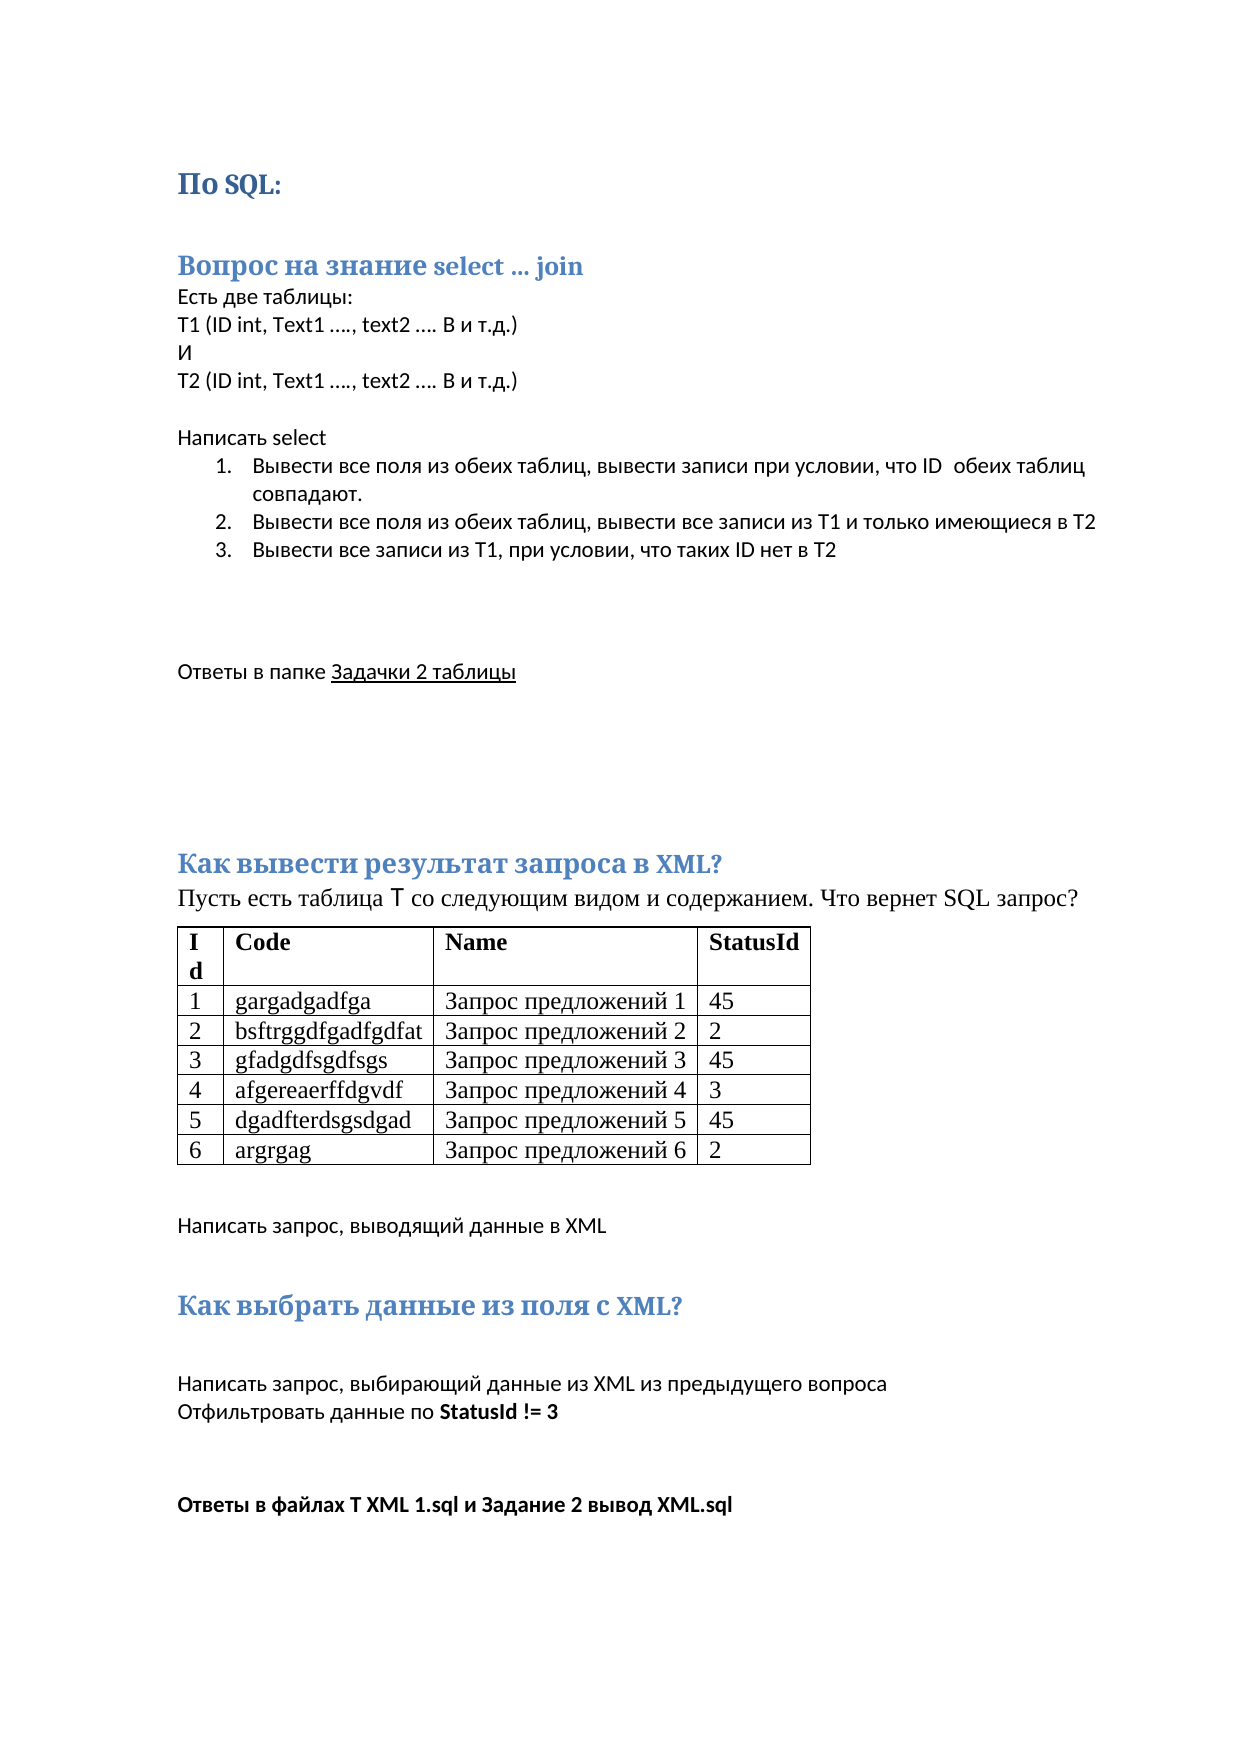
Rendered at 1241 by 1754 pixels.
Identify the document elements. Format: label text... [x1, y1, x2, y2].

table_cell Запрос предложений 3 [434, 1046, 697, 1074]
list Вывести все поля из обеих таблиц, вывести записи при условии, что ID обеих таблиц совпадают. [215, 451, 1152, 507]
table_cell 1 [178, 986, 223, 1015]
table_cell Запрос предложений 2 [434, 1016, 697, 1044]
table_cell Запрос предложений 4 [434, 1075, 697, 1104]
text По SQL: [177, 168, 1152, 202]
table_cell 45 [698, 986, 810, 1015]
table_cell 3 [698, 1075, 810, 1104]
table_cell Запрос предложений 5 [434, 1105, 697, 1134]
table_header Code [224, 928, 433, 985]
text Есть две таблицы: [177, 282, 1152, 310]
table_cell argrgag [224, 1135, 433, 1164]
table_cell 2 [698, 1016, 810, 1044]
text Т2 (ID int, Text1 …., text2 …. B и т.д.) [177, 366, 1152, 394]
table_cell 5 [178, 1105, 223, 1134]
text Вопрос на знание select … join [177, 251, 1152, 282]
table_cell 4 [178, 1075, 223, 1104]
text Ответы в папке Задачки 2 таблицы [177, 657, 1152, 685]
subtitle Как вывести результат запроса в XML? [177, 849, 1152, 880]
table_cell 2 [178, 1016, 223, 1044]
table_cell 45 [698, 1046, 810, 1074]
table_cell afgereaerffdgvdf [224, 1075, 433, 1104]
table_cell gargadgadfga [224, 986, 433, 1015]
table_header Id [178, 928, 223, 985]
table_cell Запрос предложений 6 [434, 1135, 697, 1164]
table_cell bsftrggdfgadfgdfat [224, 1016, 433, 1044]
table_cell gfadgdfsgdfsgs [224, 1046, 433, 1074]
table_header Name [434, 928, 697, 985]
list Вывести все записи из T1, при условии, что таких ID нет в T2 [215, 535, 1152, 563]
text Написать select [177, 423, 1152, 451]
list Вывести все поля из обеих таблиц, вывести все записи из T1 и только имеющиеся в T2 [215, 507, 1152, 535]
text Т1 (ID int, Text1 …., text2 …. B и т.д.) [177, 310, 1152, 338]
text Пусть есть таблица T со следующим видом и содержанием. Что вернет SQL запрос? [177, 880, 1152, 914]
text Отфильтровать данные по StatusId != 3 [177, 1397, 1152, 1425]
text И [177, 338, 1152, 366]
table_cell 6 [178, 1135, 223, 1164]
table_cell 3 [178, 1046, 223, 1074]
table_cell Запрос предложений 1 [434, 986, 697, 1015]
table_header StatusId [698, 928, 810, 985]
table_cell 45 [698, 1105, 810, 1134]
table_cell dgadfterdsgsdgad [224, 1105, 433, 1134]
subtitle Как выбрать данные из поля с XML? [177, 1291, 1152, 1322]
table_cell 2 [698, 1135, 810, 1164]
text Написать запрос, выбирающий данные из XML из предыдущего вопроса [177, 1369, 1152, 1397]
text Написать запрос, выводящий данные в XML [177, 1212, 1152, 1240]
text Ответы в файлах T XML 1.sql и Задание 2 вывод XML.sql [177, 1491, 1152, 1518]
